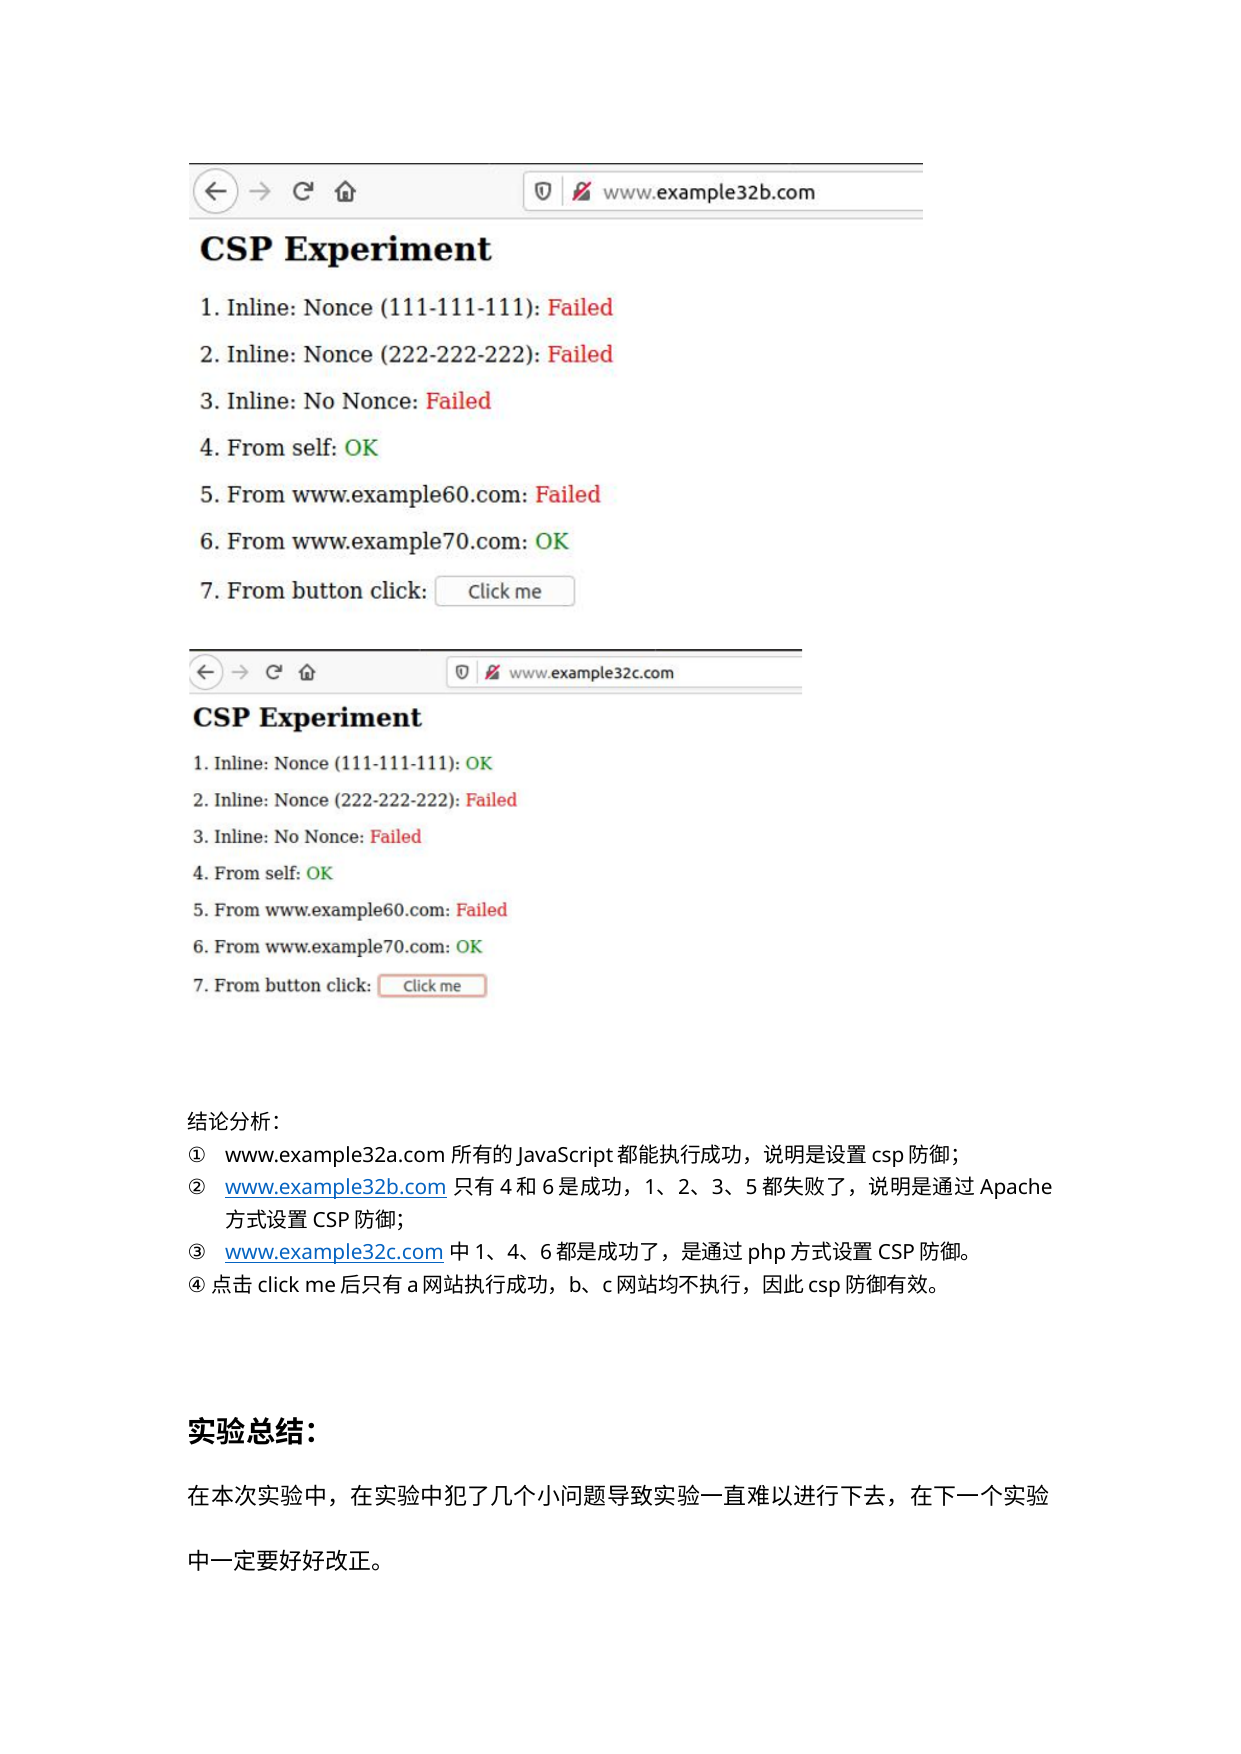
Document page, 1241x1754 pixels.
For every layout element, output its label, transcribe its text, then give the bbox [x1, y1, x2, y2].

list www.example32c.com 中1、4、6都是成功了，是通过php方式设置CSP防御。 [187, 1234, 1053, 1267]
picture [187, 649, 803, 1076]
picture [187, 162, 923, 628]
text 实验总结： [187, 1397, 1053, 1462]
text ④ 点击click me后只有a网站执行成功，b、c网站均不执行，因此csp防御有效。 [187, 1267, 1053, 1299]
text 在本次实验中，在实验中犯了几个小问题导致实验一直难以进行下去，在下一个实验中一定要好好改正。 [187, 1462, 1053, 1592]
list www.example32b.com 只有4和6是成功，1、2、3、5都失败了，说明是通过Apache方式设置CSP防御； [187, 1169, 1053, 1234]
list www.example32a.com 所有的JavaScript都能执行成功，说明是设置csp防御； [187, 1137, 1053, 1169]
text 结论分析： [187, 1104, 1053, 1137]
